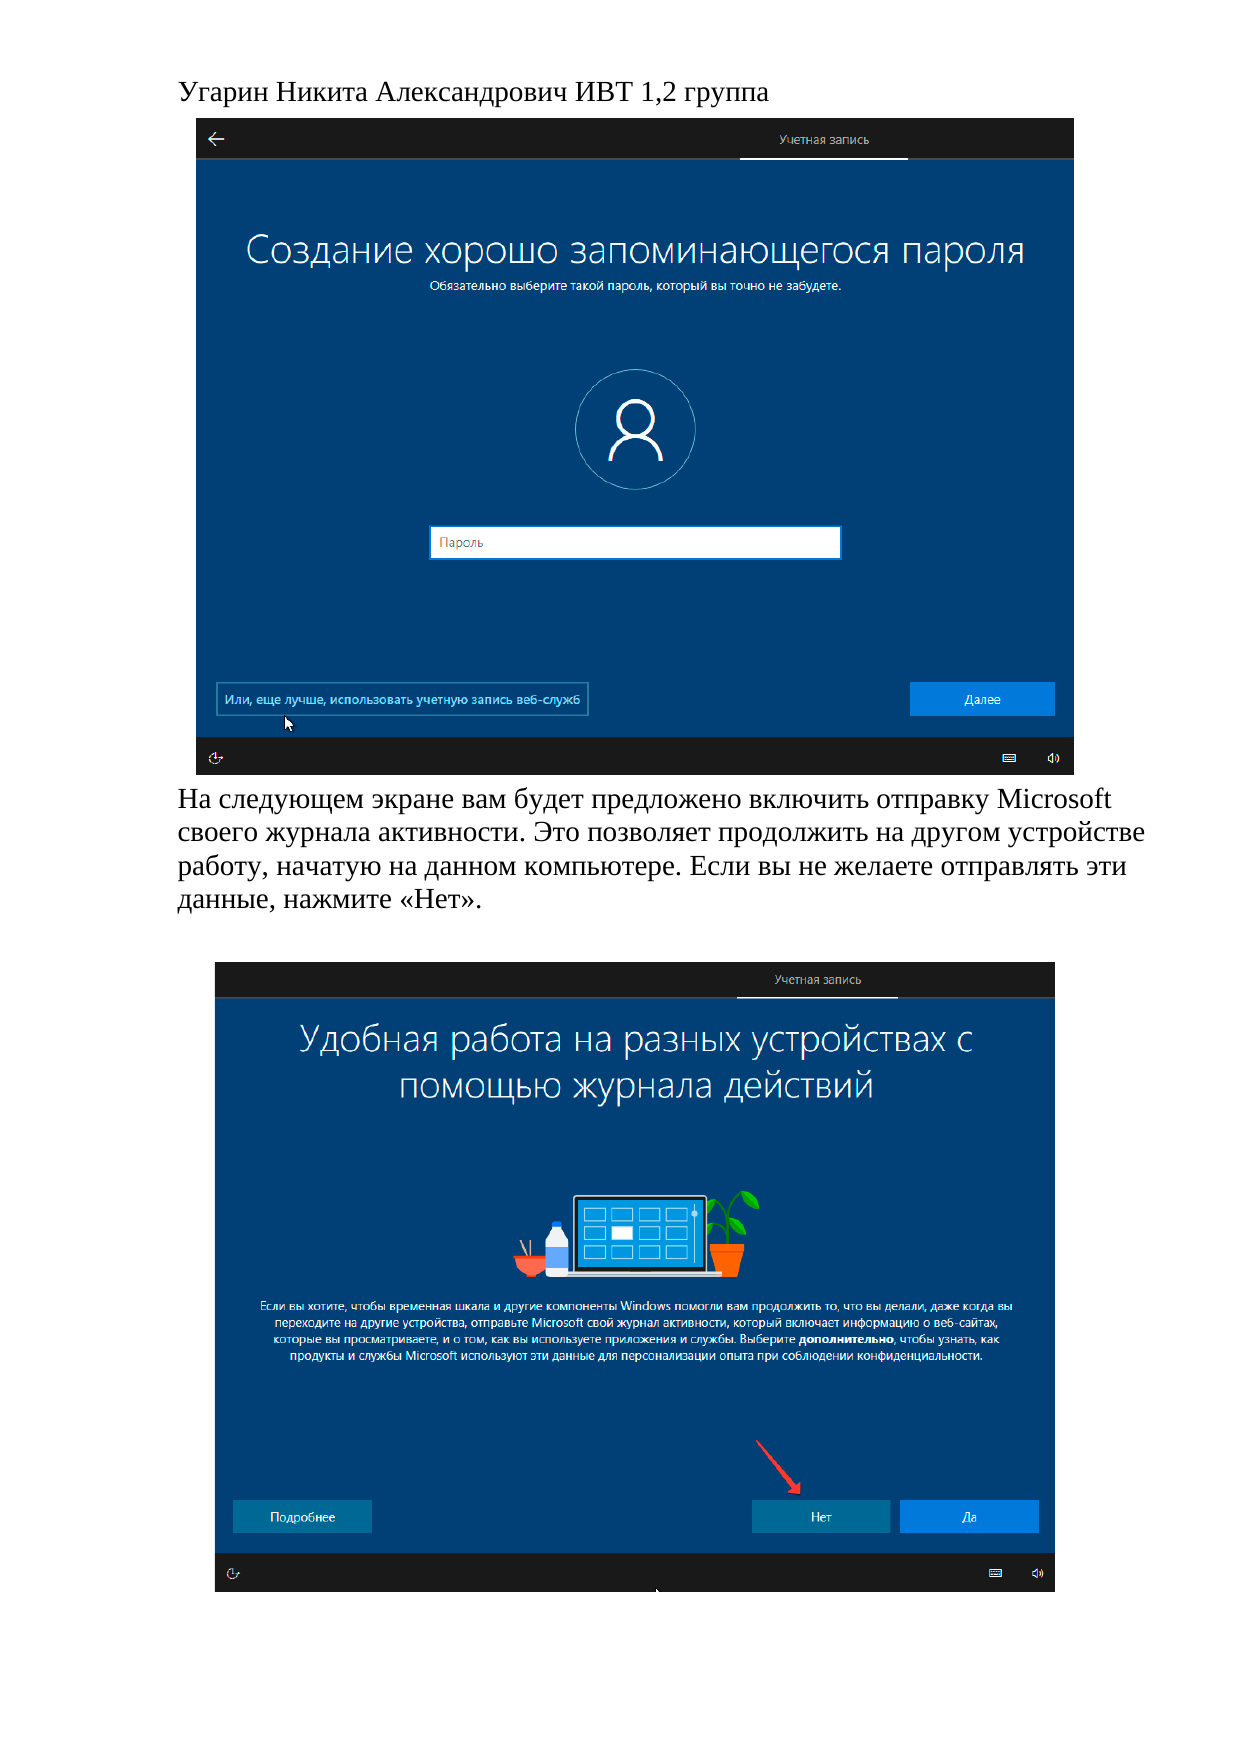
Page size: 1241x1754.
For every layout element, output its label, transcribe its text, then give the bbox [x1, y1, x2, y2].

text На следующем экране вам будет предложено включить отправку Microsoft своего журнала активности. Это позволяет продолжить на другом устройстве работу, начатую на данном компьютере. Если вы не желаете отправлять эти данные, нажмите «Нет». [177, 781, 1152, 915]
picture [196, 118, 1074, 775]
picture [214, 962, 1055, 1592]
